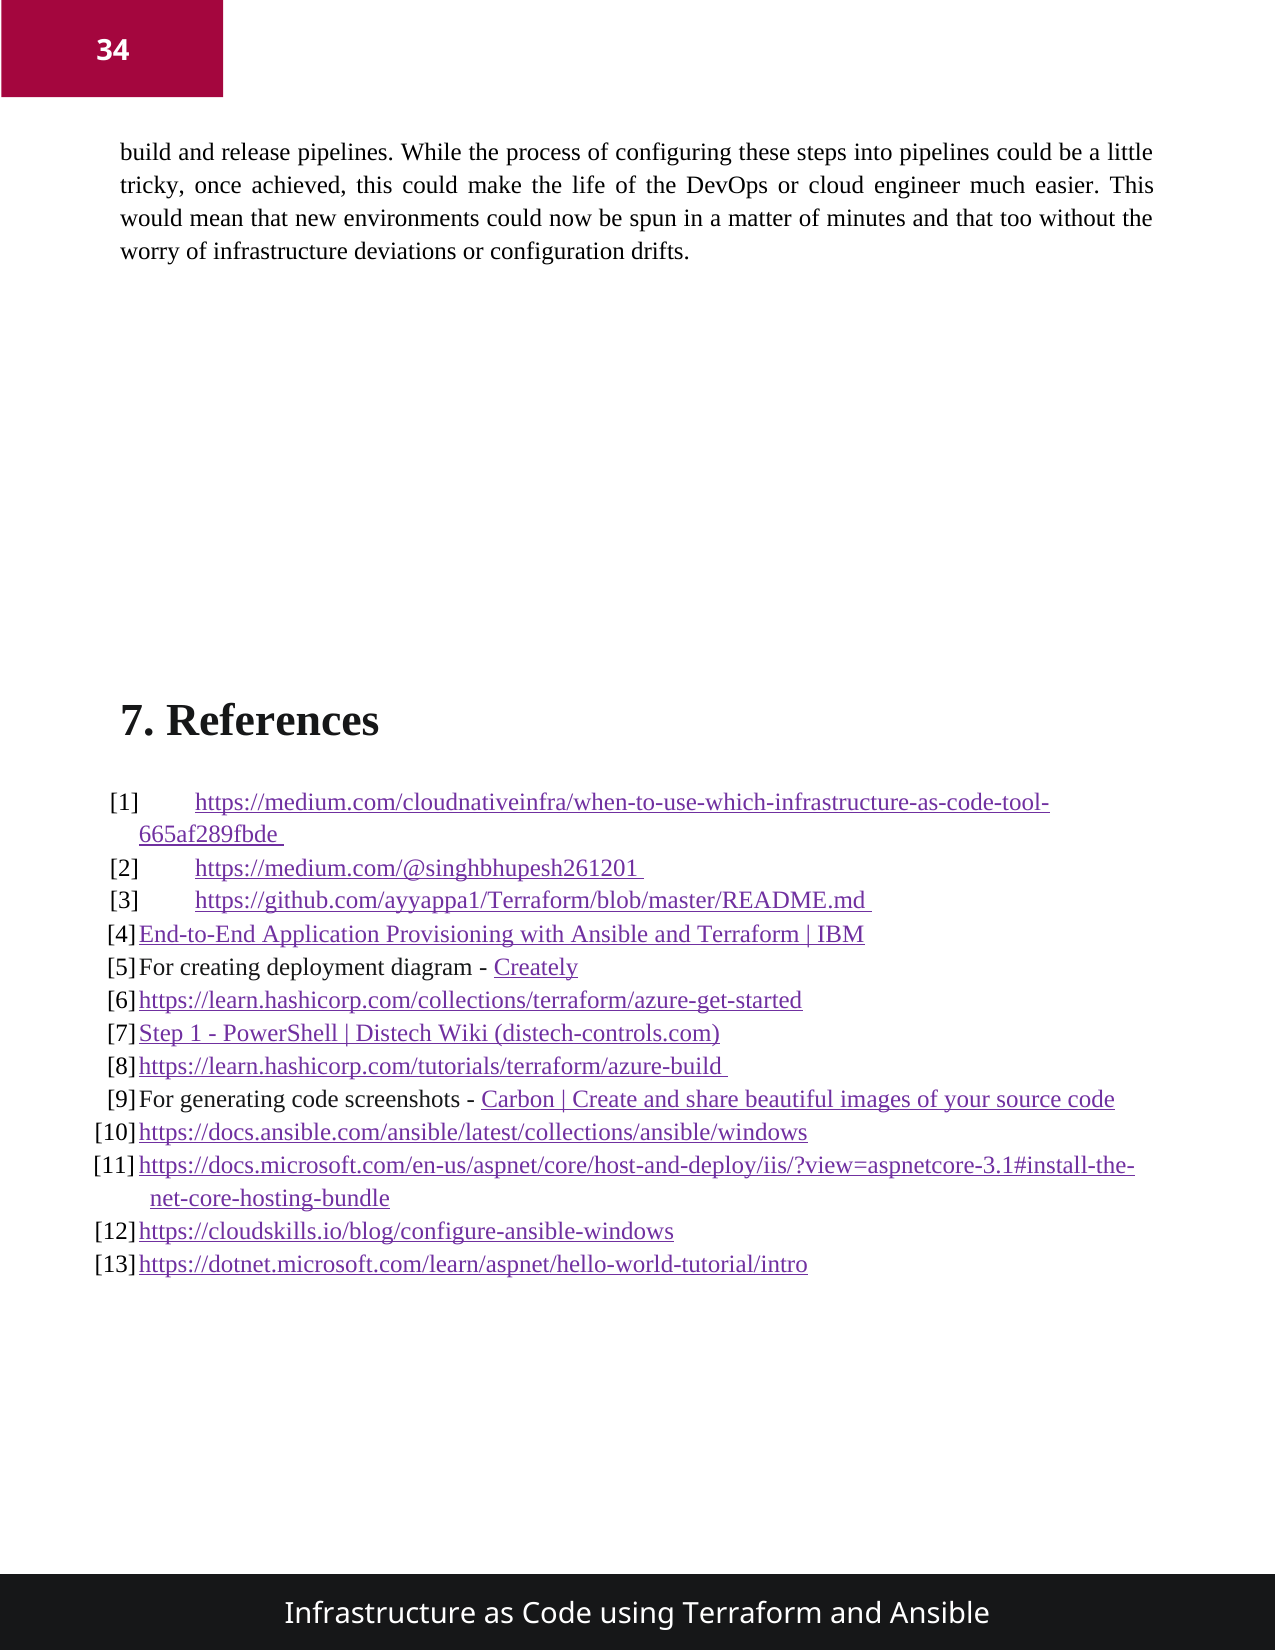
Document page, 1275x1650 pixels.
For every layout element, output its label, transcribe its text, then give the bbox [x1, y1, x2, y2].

list https://medium.com/cloudnativeinfra/when-to-use-which-infrastructure-as-code-tool-665af289fbde [139, 787, 1155, 848]
subtitle 7. References [120, 693, 1155, 746]
list End-to-End Application Provisioning with Ansible and Terraform | IBM [136, 919, 1155, 947]
list https://dotnet.microsoft.com/learn/aspnet/hello-world-tutorial/intro [136, 1249, 1155, 1278]
list https://docs.ansible.com/ansible/latest/collections/ansible/windows [136, 1117, 1155, 1146]
list https://learn.hashicorp.com/collections/terraform/azure-get-started [136, 985, 1155, 1013]
list For generating code screenshots - Carbon | Create and share beautiful images of your source code [136, 1084, 1155, 1112]
list https://learn.hashicorp.com/tutorials/terraform/azure-build [136, 1051, 1155, 1079]
list For creating deployment diagram - Creately [136, 952, 1155, 980]
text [120, 137, 1155, 265]
list https://medium.com/@singhbhupesh261201 [139, 853, 1155, 881]
list Step 1 - PowerShell | Distech Wiki (distech-controls.com) [136, 1018, 1155, 1046]
list https://cloudskills.io/blog/configure-ansible-windows [136, 1216, 1155, 1244]
list https://github.com/ayyappa1/Terraform/blob/master/README.md [139, 886, 1155, 914]
list https://docs.microsoft.com/en-us/aspnet/core/host-and-deploy/iis/?view=aspnetcore-3.1#install-the-net-core-hosting-bundle [135, 1150, 1155, 1212]
